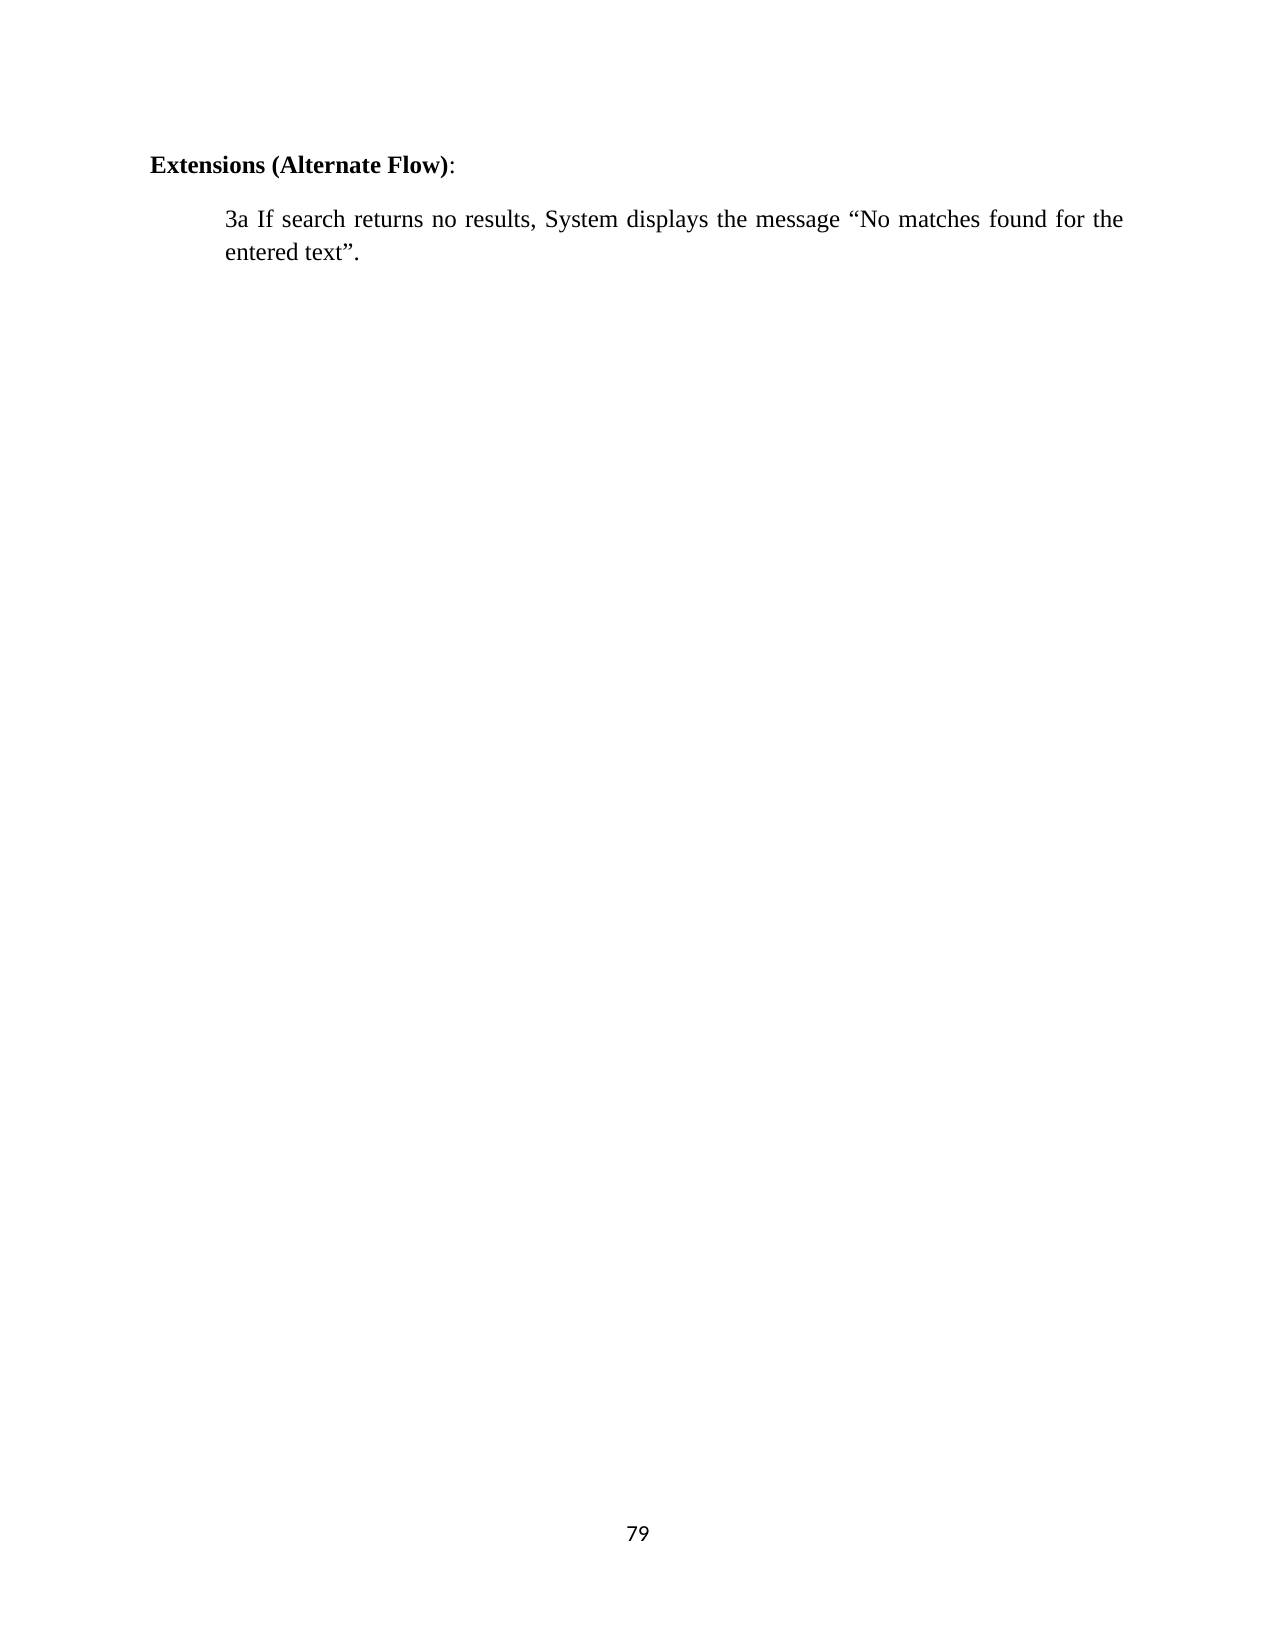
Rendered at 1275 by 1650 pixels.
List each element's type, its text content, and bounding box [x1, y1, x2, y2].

text Extensions (Alternate Flow): [150, 150, 1125, 179]
text 3a If search returns no results, System displays the message “No matches found for the entered text”. [225, 204, 1125, 266]
